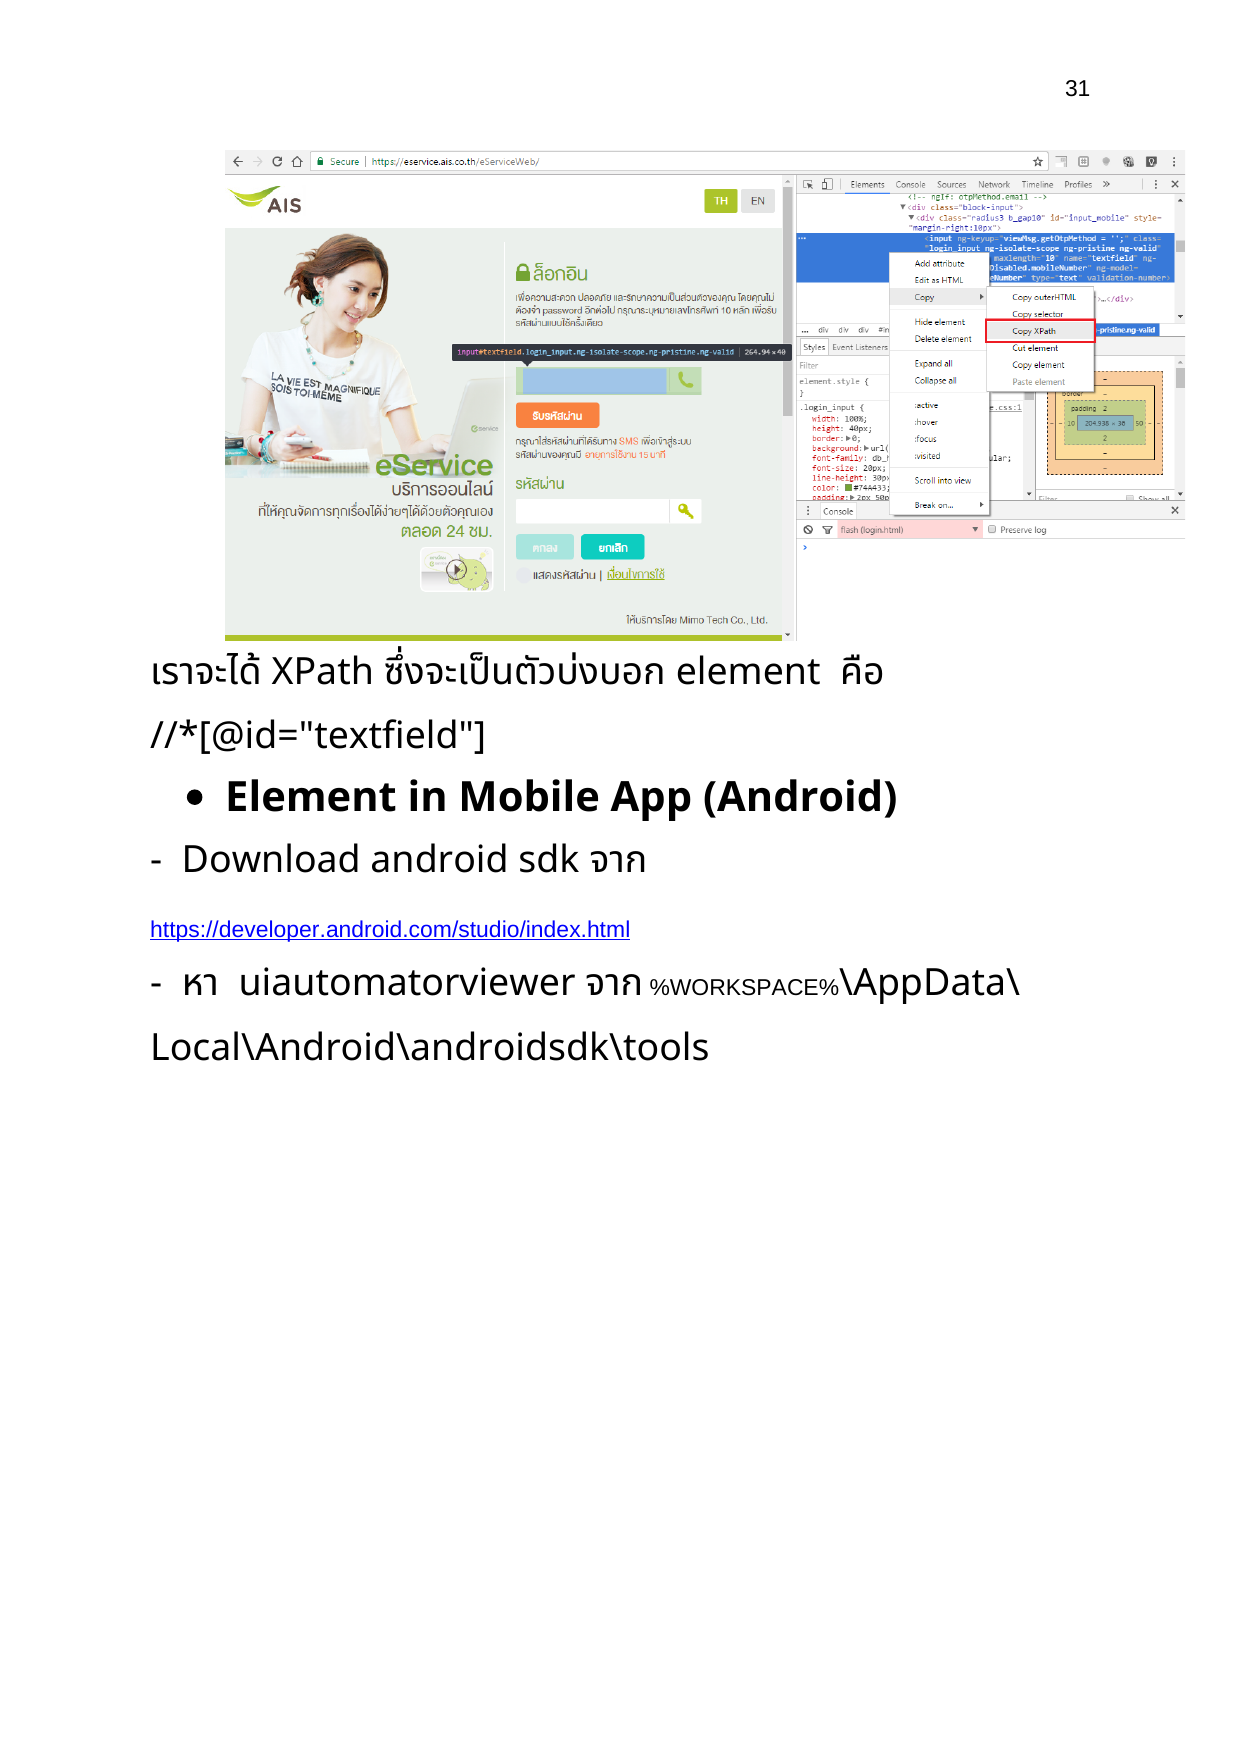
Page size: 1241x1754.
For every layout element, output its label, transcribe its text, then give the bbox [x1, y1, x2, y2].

picture [225, 150, 1186, 641]
list Element in Mobile App (Android) [187, 767, 1090, 824]
text เราจะได้ XPath ซึ่งจะเป็นตัวบ่งบอก element คือ //*[@id="textfield"] [150, 644, 1090, 760]
text - Download android sdk จาก https://developer.android.com/studio/index.html [150, 832, 1090, 948]
text - หา uiautomatorviewer จาก %WORKSPACE%\AppData\Local\Android\androidsdk\tools [150, 956, 1090, 1071]
